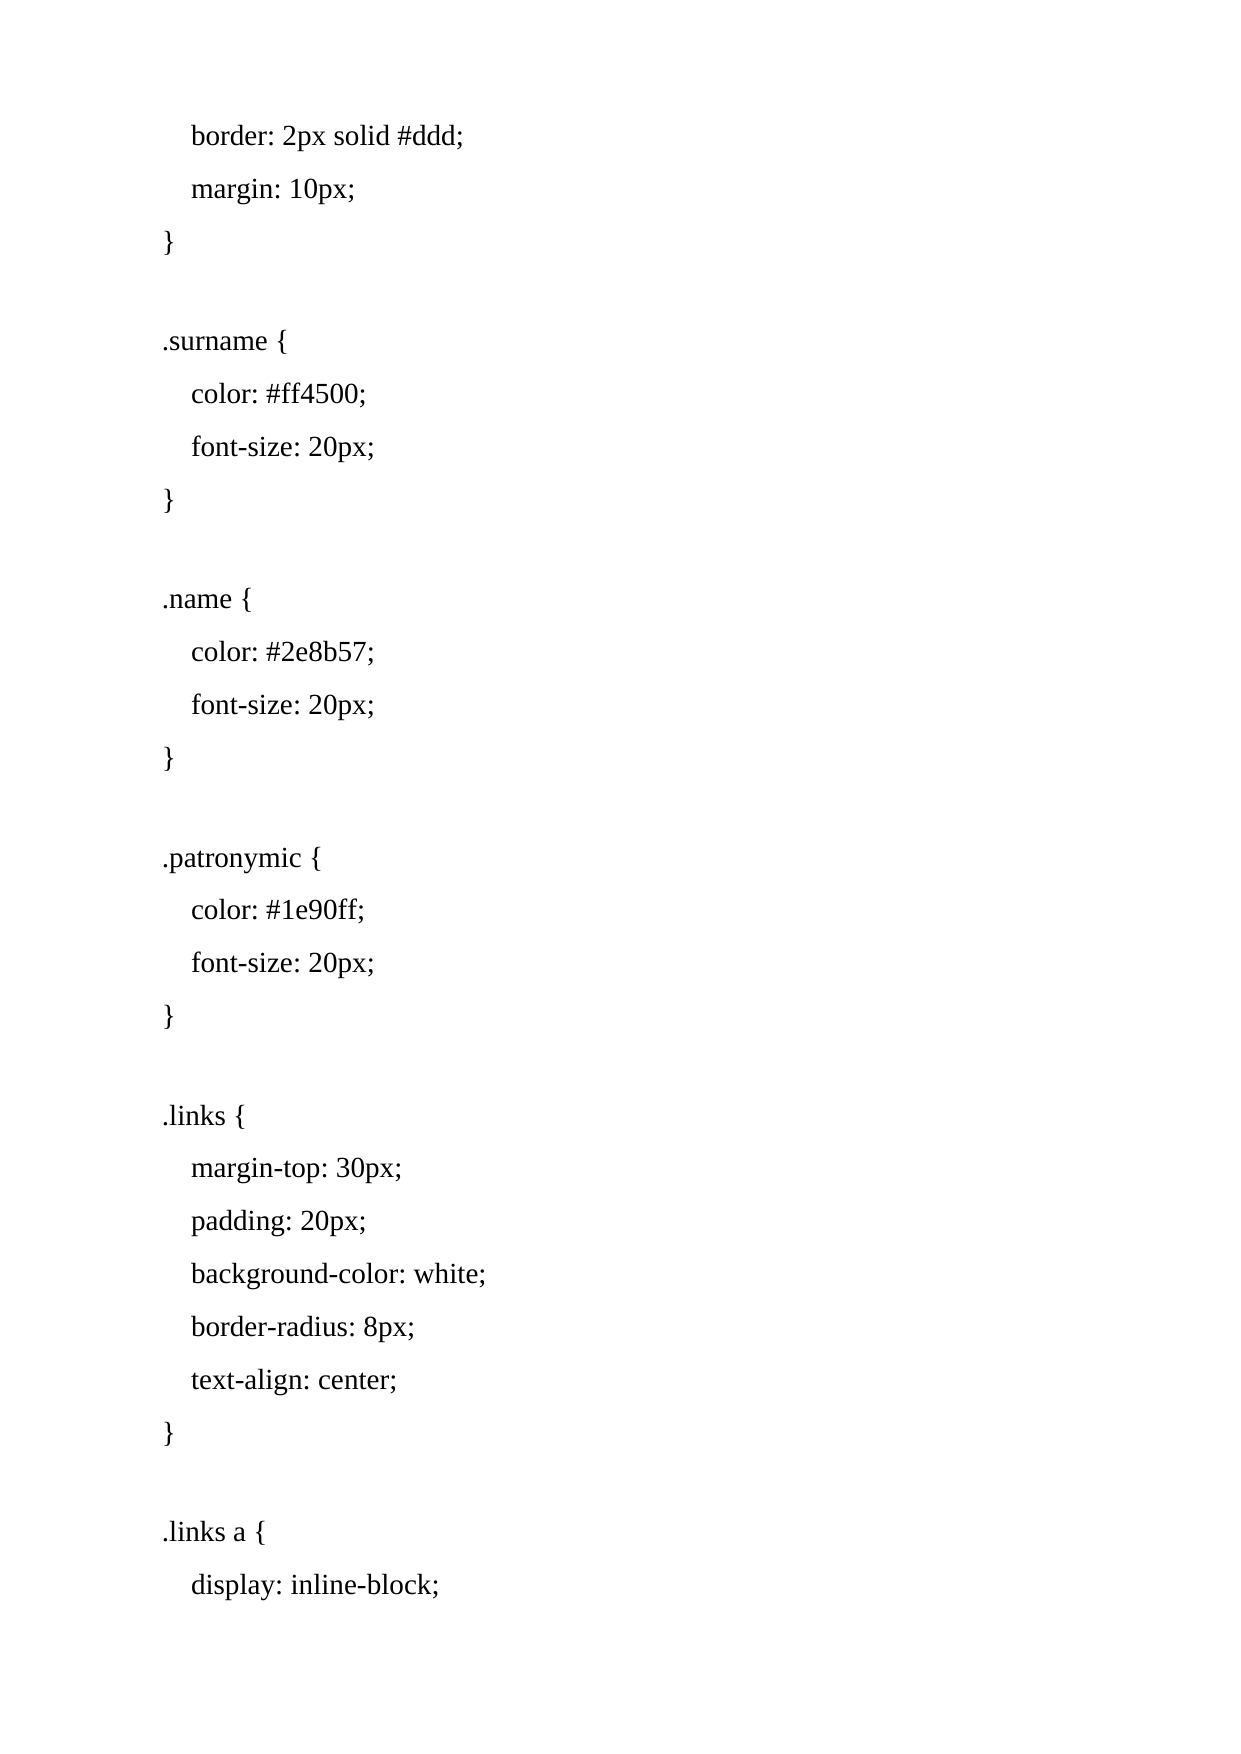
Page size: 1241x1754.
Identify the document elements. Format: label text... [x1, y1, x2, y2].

text .links { [103, 1098, 1152, 1131]
text } [103, 224, 1152, 257]
text font-size: 20px; [103, 945, 1152, 979]
text font-size: 20px; [103, 429, 1152, 463]
text font-size: 20px; [103, 687, 1152, 721]
text .links a { [103, 1514, 1152, 1548]
text color: #2e8b57; [103, 634, 1152, 668]
text color: #ff4500; [103, 376, 1152, 410]
text border-radius: 8px; [103, 1309, 1152, 1343]
text color: #1e90ff; [103, 892, 1152, 926]
text display: inline-block; [103, 1567, 1152, 1601]
text } [103, 740, 1152, 773]
text } [103, 482, 1152, 515]
text border: 2px solid #ddd; [103, 118, 1152, 152]
text .surname { [103, 323, 1152, 357]
text .name { [103, 582, 1152, 615]
text text-align: center; [103, 1362, 1152, 1395]
text } [103, 998, 1152, 1032]
text .patronymic { [103, 840, 1152, 873]
text margin-top: 30px; [103, 1151, 1152, 1184]
text } [103, 1415, 1152, 1448]
text background-color: white; [103, 1256, 1152, 1290]
text padding: 20px; [103, 1203, 1152, 1237]
text margin: 10px; [103, 171, 1152, 204]
